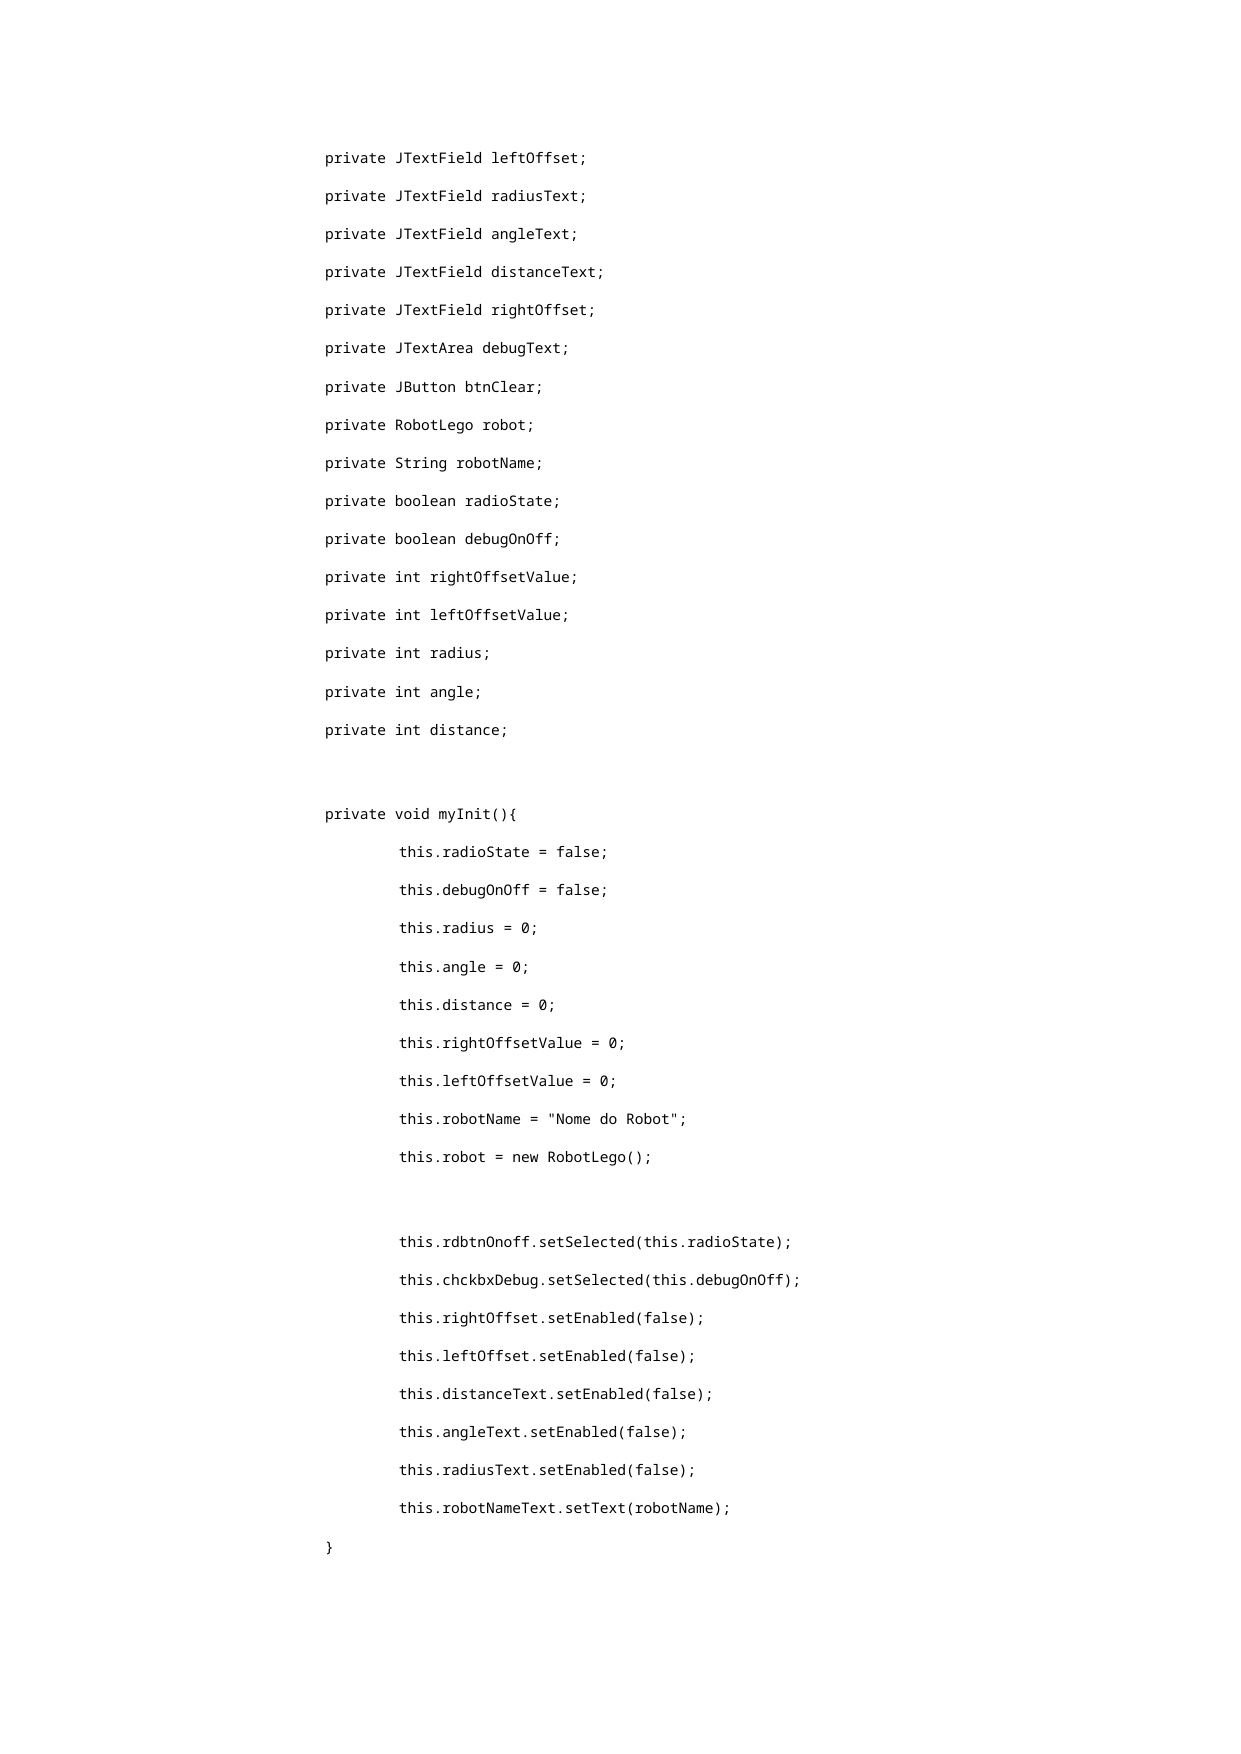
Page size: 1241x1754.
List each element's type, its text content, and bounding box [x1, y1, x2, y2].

text private JTextField radiusText; [251, 186, 1063, 206]
text private JTextField distanceText; [251, 262, 1063, 282]
text this.distanceText.setEnabled(false); [251, 1384, 1063, 1404]
text this.leftOffset.setEnabled(false); [251, 1346, 1063, 1366]
text private int radius; [251, 643, 1063, 663]
text this.rightOffset.setEnabled(false); [251, 1308, 1063, 1327]
text this.rightOffsetValue = 0; [251, 1033, 1063, 1052]
text private void myInit(){ [251, 804, 1063, 824]
text private JButton btnClear; [251, 376, 1063, 396]
text private JTextField angleText; [251, 224, 1063, 244]
text private int angle; [251, 681, 1063, 701]
text } [251, 1536, 1063, 1556]
text private int rightOffsetValue; [251, 567, 1063, 587]
text private boolean radioState; [251, 491, 1063, 511]
text this.distance = 0; [251, 994, 1063, 1014]
text this.radioState = false; [251, 842, 1063, 862]
text this.leftOffsetValue = 0; [251, 1071, 1063, 1091]
text this.radiusText.setEnabled(false); [251, 1460, 1063, 1480]
text this.robotName = "Nome do Robot"; [251, 1109, 1063, 1129]
text this.debugOnOff = false; [251, 880, 1063, 900]
text private int distance; [251, 719, 1063, 739]
text private boolean debugOnOff; [251, 529, 1063, 549]
text this.robotNameText.setText(robotName); [251, 1498, 1063, 1518]
text private JTextArea debugText; [251, 338, 1063, 358]
text this.chckbxDebug.setSelected(this.debugOnOff); [251, 1269, 1063, 1289]
text private JTextField rightOffset; [251, 300, 1063, 320]
text private String robotName; [251, 453, 1063, 472]
text this.angle = 0; [251, 956, 1063, 976]
text private int leftOffsetValue; [251, 605, 1063, 625]
text this.angleText.setEnabled(false); [251, 1422, 1063, 1442]
text this.radius = 0; [251, 918, 1063, 938]
text private JTextField leftOffset; [251, 148, 1063, 167]
text private RobotLego robot; [251, 414, 1063, 434]
text this.rdbtnOnoff.setSelected(this.radioState); [251, 1231, 1063, 1251]
text this.robot = new RobotLego(); [251, 1147, 1063, 1167]
